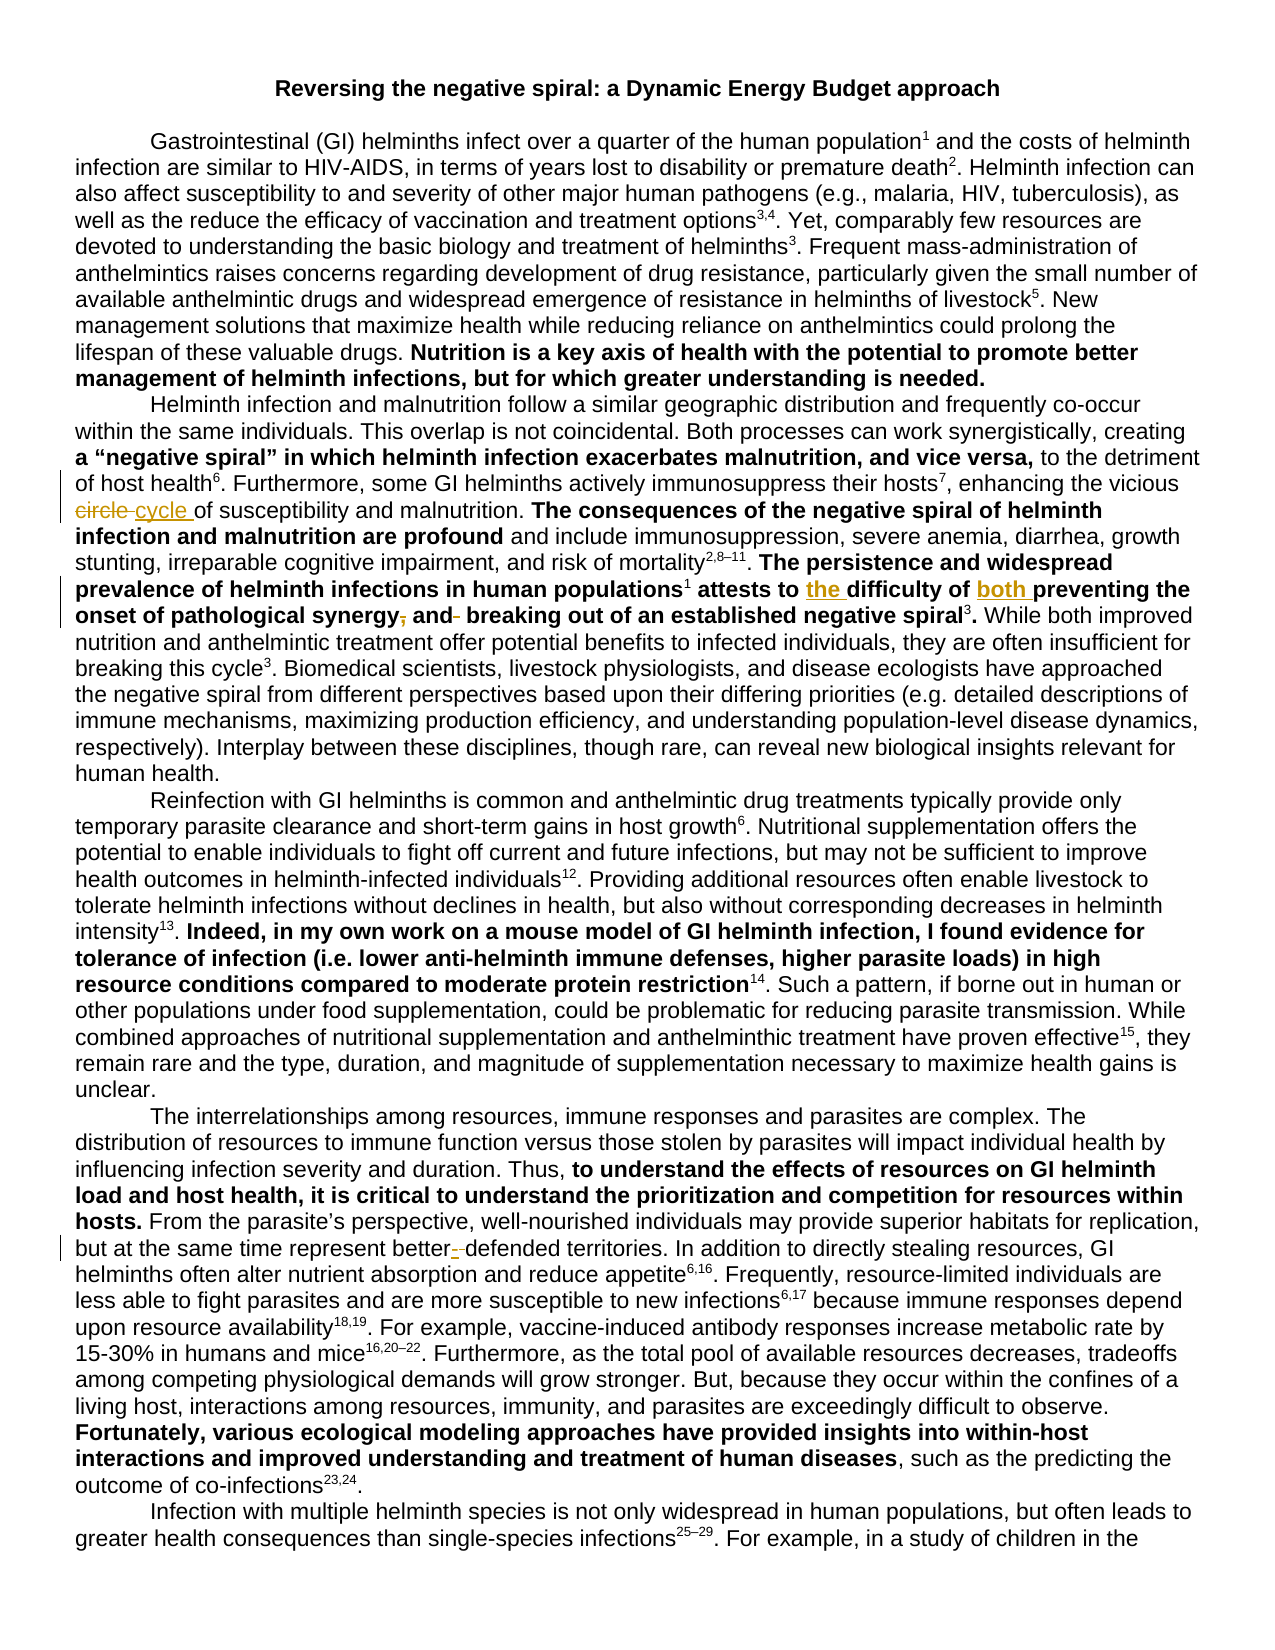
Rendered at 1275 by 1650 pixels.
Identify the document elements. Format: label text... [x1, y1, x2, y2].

text Helminth infection and malnutrition follow a similar geographic distribution and frequently co-occur within the same individuals. This overlap is not coincidental. Both processes can work synergistically, creating a “negative spiral” in which helminth infection exacerbates malnutrition, and vice versa, to the detriment of host health6. Furthermore, some GI helminths actively immunosuppress their hosts7, enhancing the vicious of susceptibility and malnutrition. The consequences of the negative spiral of helminth infection and malnutrition are profound and include immunosuppression, severe anemia, diarrhea, growth stunting, irreparable cognitive impairment, and risk of mortality2,8–11. The persistence and widespread prevalence of helminth infections in human populations1 attests to difficulty of preventing the onset of pathological synergy and breaking out of an established negative spiral3. While both improved nutrition and anthelmintic treatment offer potential benefits to infected individuals, they are often insufficient for breaking this cycle3. Biomedical scientists, livestock physiologists, and disease ecologists have approached the negative spiral from different perspectives based upon their differing priorities (e.g. detailed descriptions of immune mechanisms, maximizing production efficiency, and understanding population-level disease dynamics, respectively). Interplay between these disciplines, though rare, can reveal new biological insights relevant for human health. [75, 391, 1200, 787]
text Reversing the negative spiral: a Dynamic Energy Budget approach [75, 75, 1200, 101]
text The interrelationships among resources, immune responses and parasites are complex. The distribution of resources to immune function versus those stolen by parasites will impact individual health by influencing infection severity and duration. Thus, to understand the effects of resources on GI helminth load and host health, it is critical to understand the prioritization and competition for resources within hosts. From the parasite’s perspective, well-nourished individuals may provide superior habitats for replication, but at the same time represent betterdefended territories. In addition to directly stealing resources, GI helminths often alter nutrient absorption and reduce appetite6,16. Frequently, resource-limited individuals are less able to fight parasites and are more susceptible to new infections6,17 because immune responses depend upon resource availability18,19. For example, vaccine-induced antibody responses increase metabolic rate by 15-30% in humans and mice16,20–22. Furthermore, as the total pool of available resources decreases, tradeoffs among competing physiological demands will grow stronger. But, because they occur within the confines of a living host, interactions among resources, immunity, and parasites are exceedingly difficult to observe. Fortunately, various ecological modeling approaches have provided insights into within-host interactions and improved understanding and treatment of human diseases, such as the predicting the outcome of co-infections23,24. [75, 1103, 1200, 1498]
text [75, 1498, 1200, 1551]
text Gastrointestinal (GI) helminths infect over a quarter of the human population1 and the costs of helminth infection are similar to HIV-AIDS, in terms of years lost to disability or premature death2. Helminth infection can also affect susceptibility to and severity of other major human pathogens (e.g., malaria, HIV, tuberculosis), as well as the reduce the efficacy of vaccination and treatment options3,4. Yet, comparably few resources are devoted to understanding the basic biology and treatment of helminths3. Frequent mass-administration of anthelmintics raises concerns regarding development of drug resistance, particularly given the small number of available anthelmintic drugs and widespread emergence of resistance in helminths of livestock5. New management solutions that maximize health while reducing reliance on anthelmintics could prolong the lifespan of these valuable drugs. Nutrition is a key axis of health with the potential to promote better management of helminth infections, but for which greater understanding is needed. [75, 128, 1200, 391]
text Reinfection with GI helminths is common and anthelmintic drug treatments typically provide only temporary parasite clearance and short-term gains in host growth6. Nutritional supplementation offers the potential to enable individuals to fight off current and future infections, but may not be sufficient to improve health outcomes in helminth-infected individuals12. Providing additional resources often enable livestock to tolerate helminth infections without declines in health, but also without corresponding decreases in helminth intensity13. Indeed, in my own work on a mouse model of GI helminth infection, I found evidence for tolerance of infection (i.e. lower anti-helminth immune defenses, higher parasite loads) in high resource conditions compared to moderate protein restriction14. Such a pattern, if borne out in human or other populations under food supplementation, could be problematic for reducing parasite transmission. While combined approaches of nutritional supplementation and anthelminthic treatment have proven effective15, they remain rare and the type, duration, and magnitude of supplementation necessary to maximize health gains is unclear. [75, 787, 1200, 1103]
